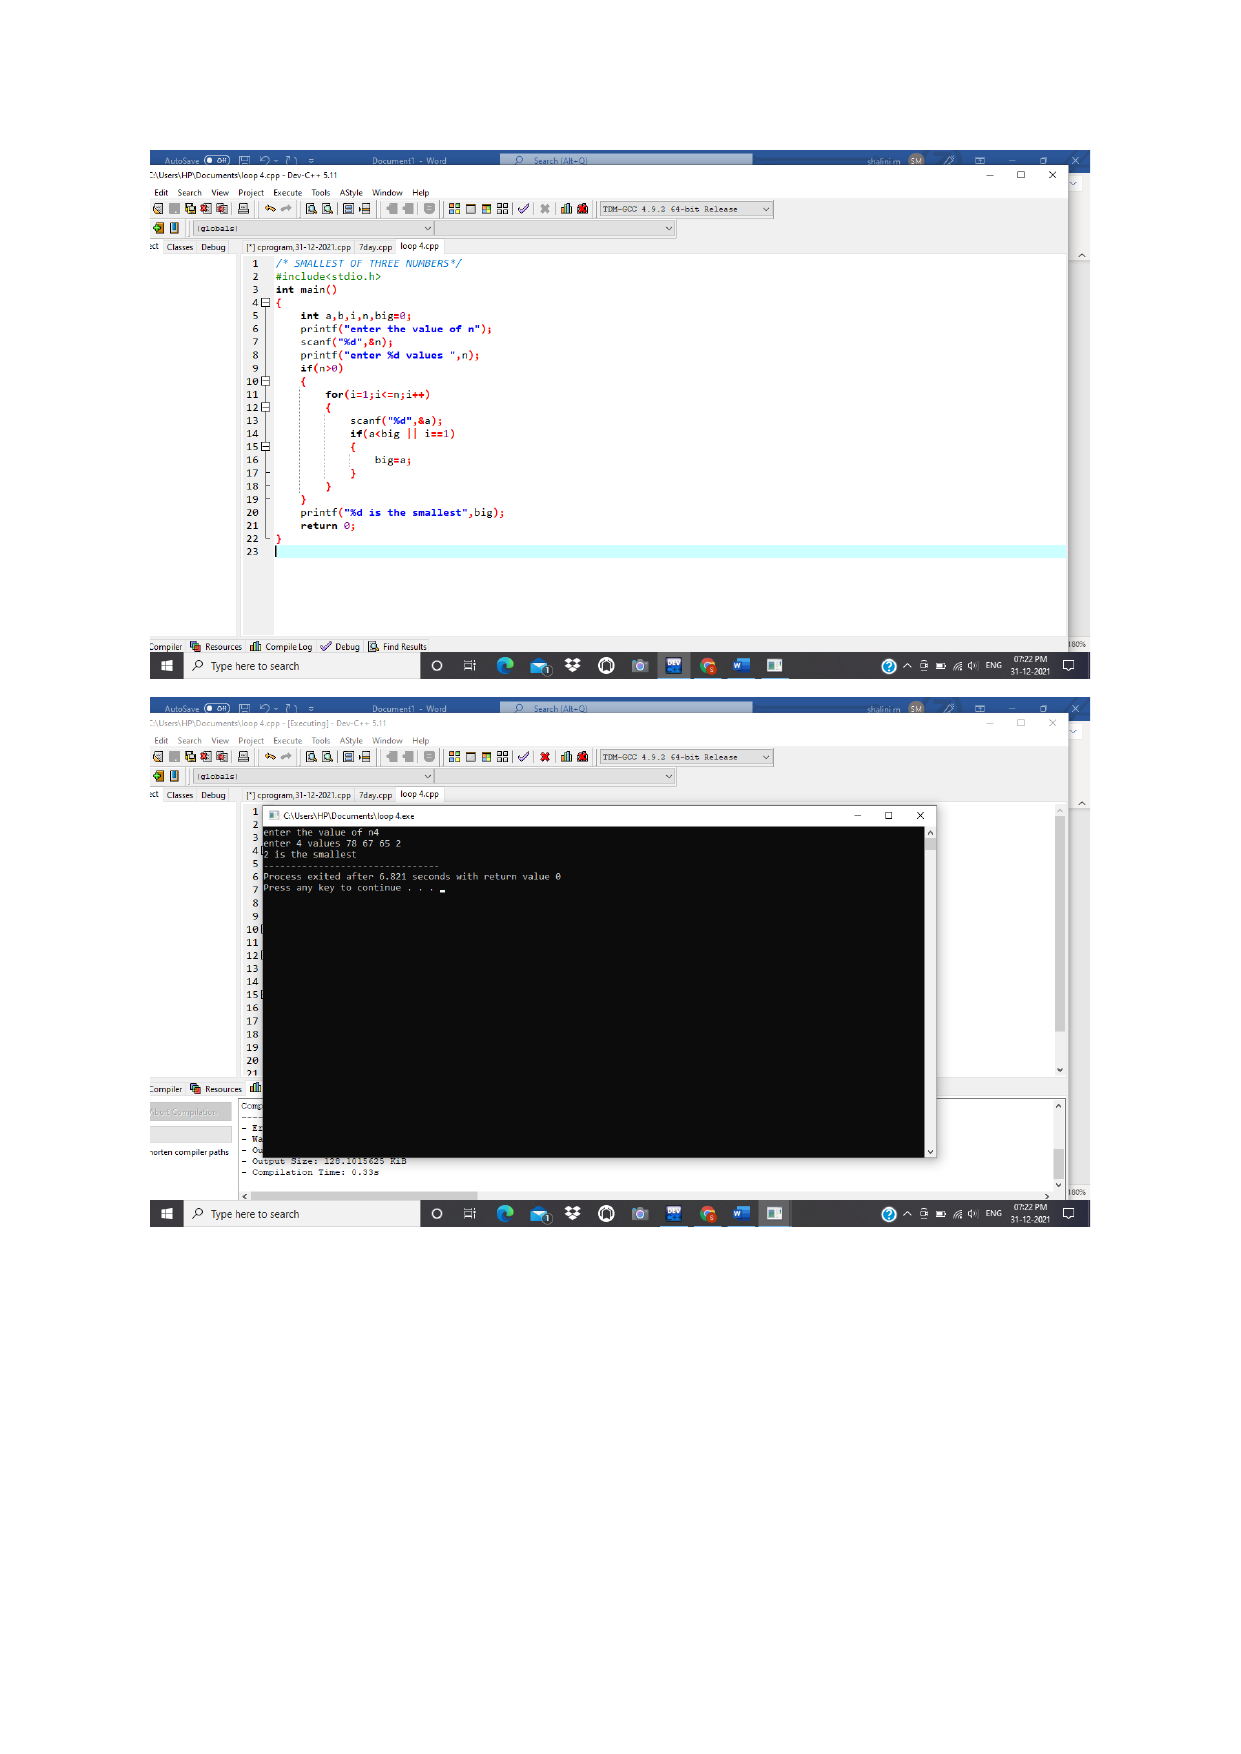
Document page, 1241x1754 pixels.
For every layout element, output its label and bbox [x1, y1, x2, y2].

picture [150, 150, 1091, 679]
picture [150, 697, 1091, 1227]
